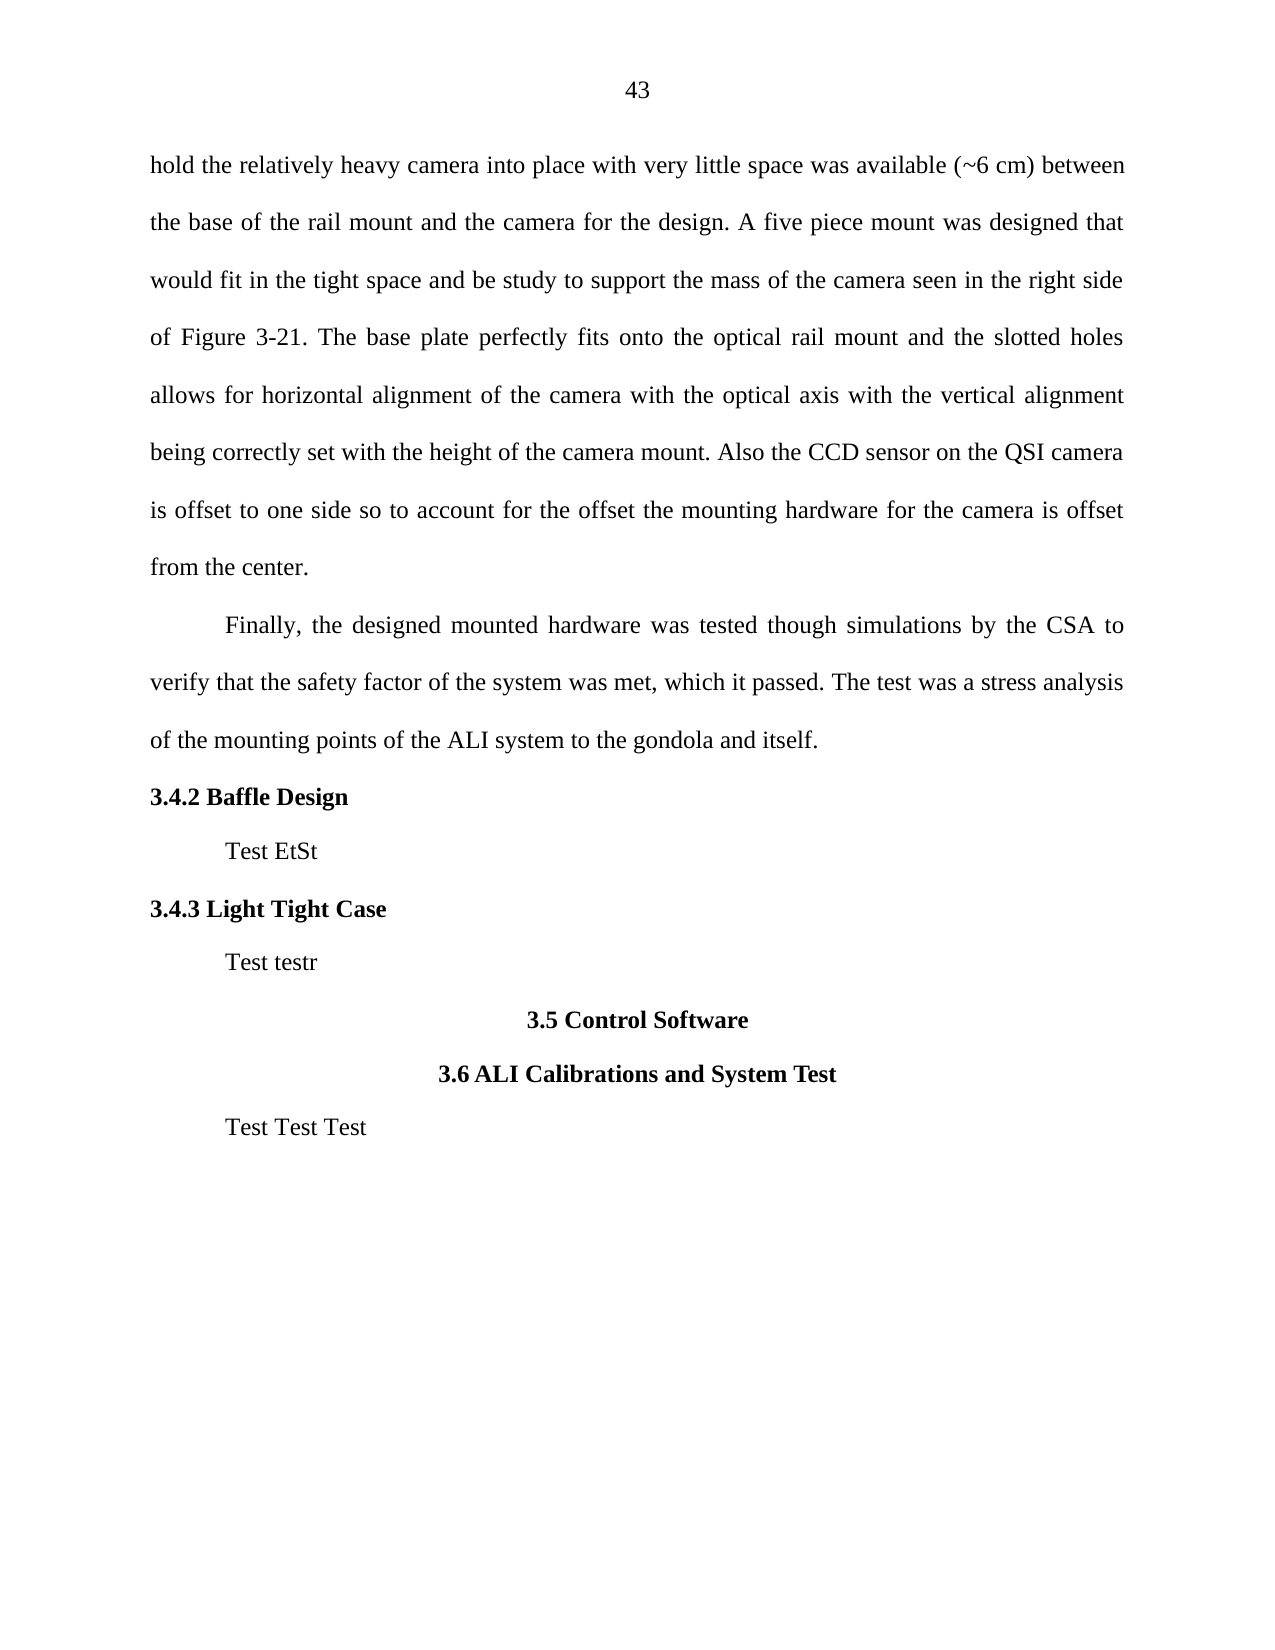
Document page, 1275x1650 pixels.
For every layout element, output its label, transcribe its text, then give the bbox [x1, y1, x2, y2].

text Finally, the designed mounted hardware was tested though simulations by the CSA to verify that the safety factor of the system was met, which it passed. The test was a stress analysis of the mounting points of the ALI system to the gondola and itself. [150, 610, 1125, 754]
text Test testr [150, 947, 1125, 976]
subtitle 3.6 ALI Calibrations and System Test [150, 1059, 1125, 1087]
subtitle 3.5 Control Software [150, 1005, 1125, 1034]
text Test Test Test [150, 1112, 1125, 1141]
text Test EtSt [150, 836, 1125, 865]
subtitle 3.4.2 Baffle Design [150, 782, 1125, 811]
subtitle 3.4.3 Light Tight Case [150, 894, 1125, 922]
